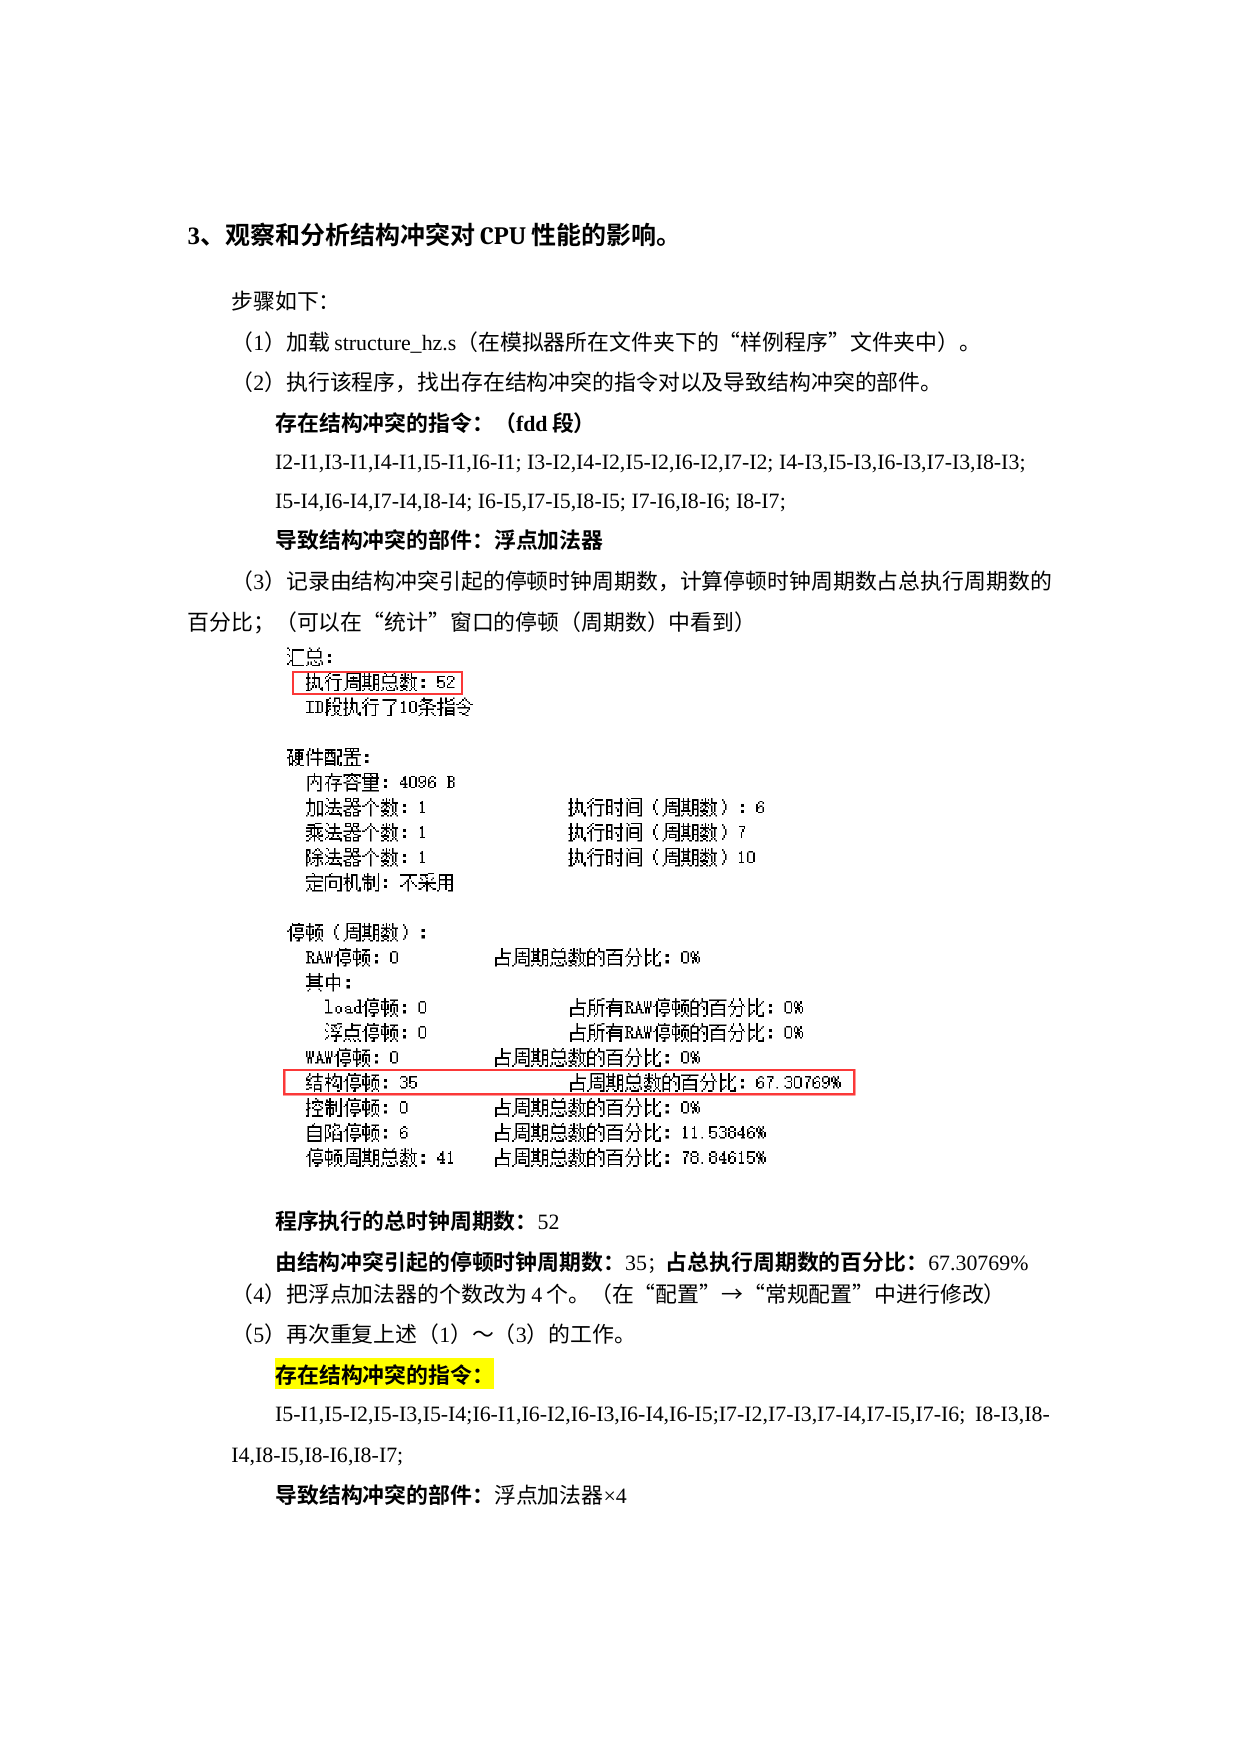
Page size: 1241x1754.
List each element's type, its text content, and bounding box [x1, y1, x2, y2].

text （2）执行该程序，找出存在结构冲突的指令对以及导致结构冲突的部件。 [187, 365, 1053, 397]
text （5）再次重复上述（1）～（3）的工作。 [187, 1317, 1053, 1349]
text 3、观察和分析结构冲突对CPU性能的影响。 [187, 201, 1053, 266]
text 存在结构冲突的指令：（fdd段） [231, 405, 1053, 438]
text 导致结构冲突的部件：浮点加法器×4 [231, 1477, 1053, 1510]
text 由结构冲突引起的停顿时钟周期数：35；占总执行周期数的百分比：67.30769% [231, 1244, 1053, 1277]
text 步骤如下： [187, 284, 1053, 316]
text （1）加载structure_hz.s（在模拟器所在文件夹下的“样例程序”文件夹中）。 [187, 324, 1053, 357]
text I2-I1,I3-I1,I4-I1,I5-I1,I6-I1; I3-I2,I4-I2,I5-I2,I6-I2,I7-I2; I4-I3,I5-I3,I6-I3,I7-I3,I8-I3; [231, 446, 1053, 478]
text I5-I4,I6-I4,I7-I4,I8-I4; I6-I5,I7-I5,I8-I5; I7-I6,I8-I6; I8-I7; [231, 484, 1053, 517]
picture [275, 644, 863, 1182]
list 程序执行的总时钟周期数：52 [231, 1204, 1053, 1236]
text 导致结构冲突的部件：浮点加法器 [231, 523, 1053, 556]
text 存在结构冲突的指令： [231, 1357, 1053, 1390]
text I5-I1,I5-I2,I5-I3,I5-I4;I6-I1,I6-I2,I6-I3,I6-I4,I6-I5;I7-I2,I7-I3,I7-I4,I7-I5,I7-I6; I8-I3,I8-I4,I8-I5,I8-I6,I8-I7; [231, 1398, 1053, 1471]
text （4）把浮点加法器的个数改为4个。（在“配置”→“常规配置”中进行修改） [187, 1277, 1053, 1309]
list 记录由结构冲突引起的停顿时钟周期数，计算停顿时钟周期数占总执行周期数的百分比；（可以在“统计”窗口的停顿（周期数）中看到） [187, 563, 1053, 637]
